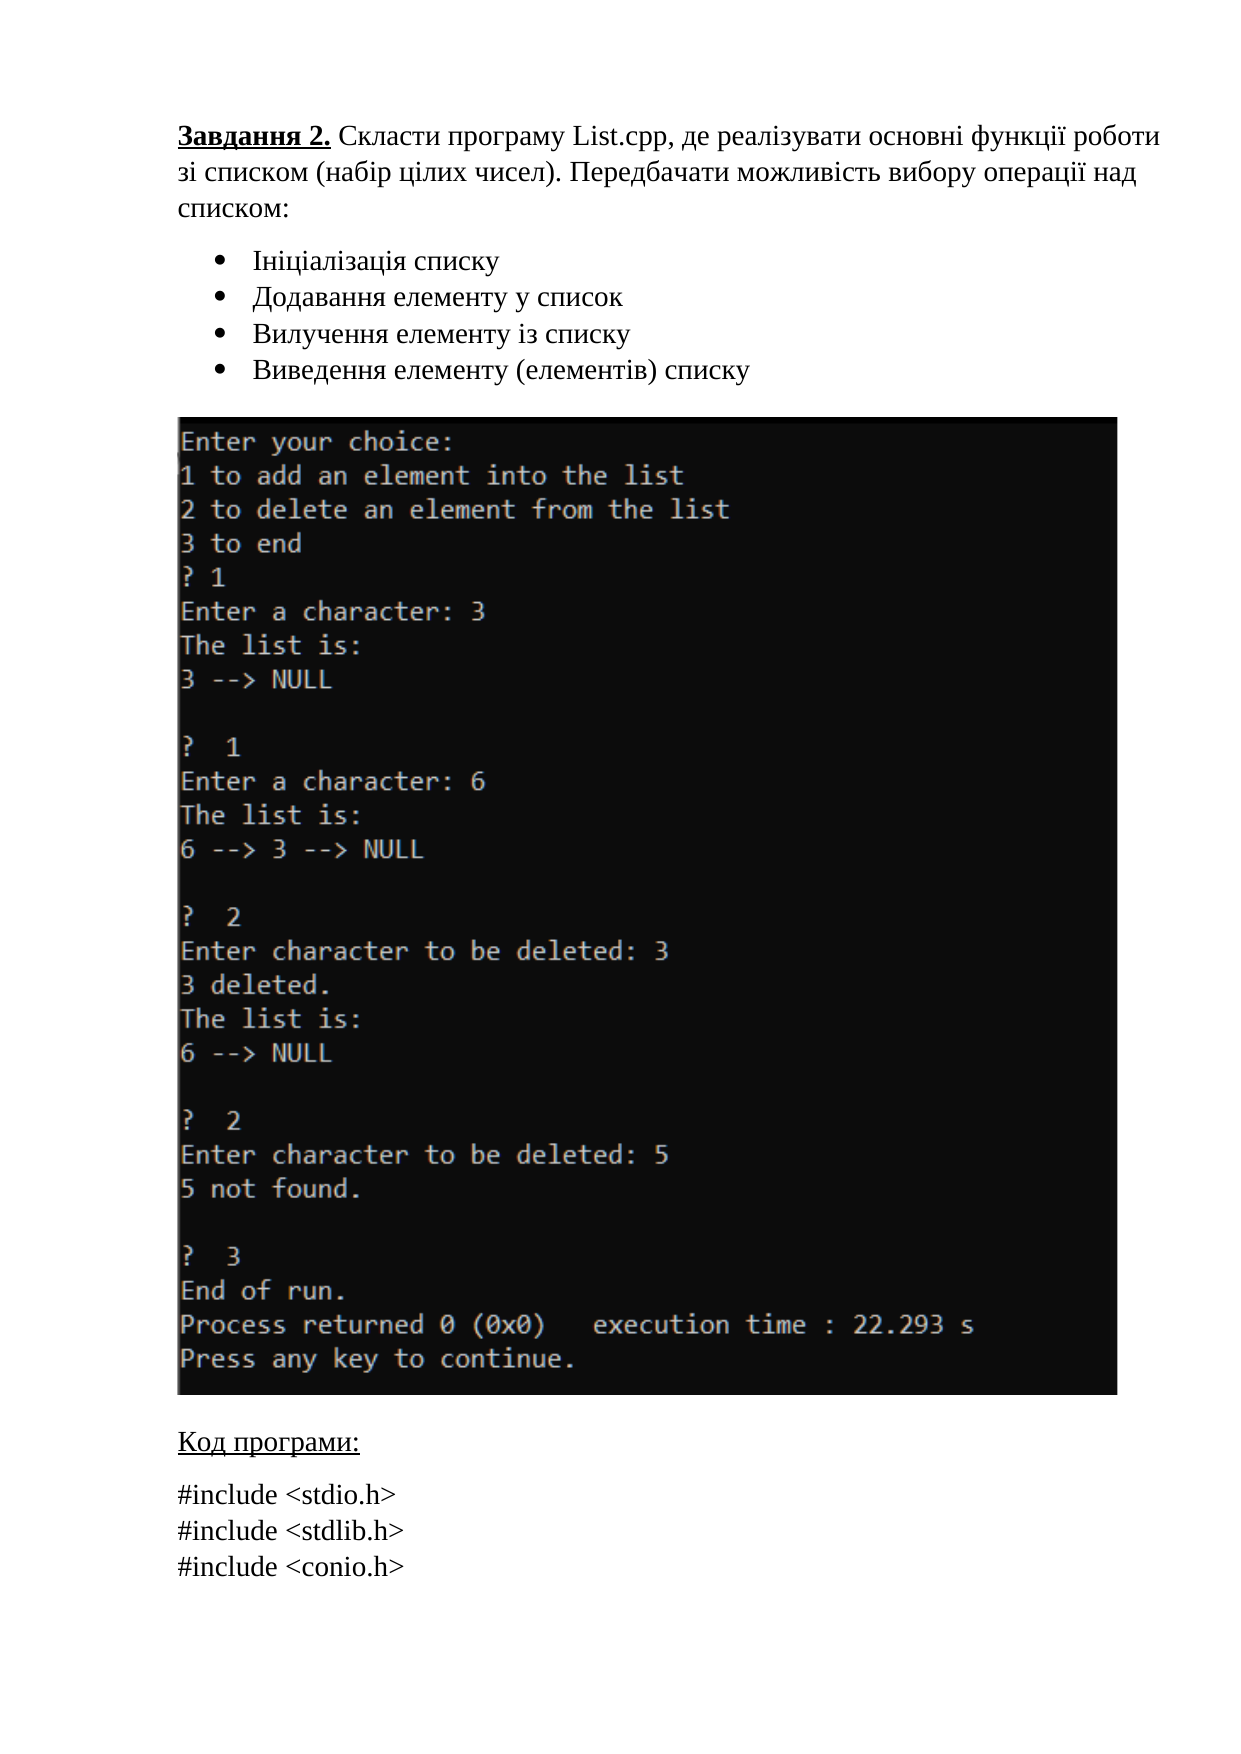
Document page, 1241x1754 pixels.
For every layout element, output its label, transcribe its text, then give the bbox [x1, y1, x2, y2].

text #include <stdio.h> [177, 1477, 1181, 1510]
text Код програми: [177, 1424, 1181, 1458]
list Виведення елементу (елементів) списку [215, 352, 1181, 386]
text Завдання 2. Скласти програму List.cpp, де реалізувати основні функції роботи зі списком (набір цілих чисел). Передбачати можливість вибору операції над списком: [177, 118, 1181, 224]
picture [177, 417, 1118, 1395]
list Ініціалізація списку [215, 243, 1181, 277]
list Додавання елементу у список [215, 279, 1181, 313]
list Вилучення елементу із списку [215, 316, 1181, 349]
text #include <conio.h> [177, 1549, 1181, 1583]
text #include <stdlib.h> [177, 1513, 1181, 1547]
